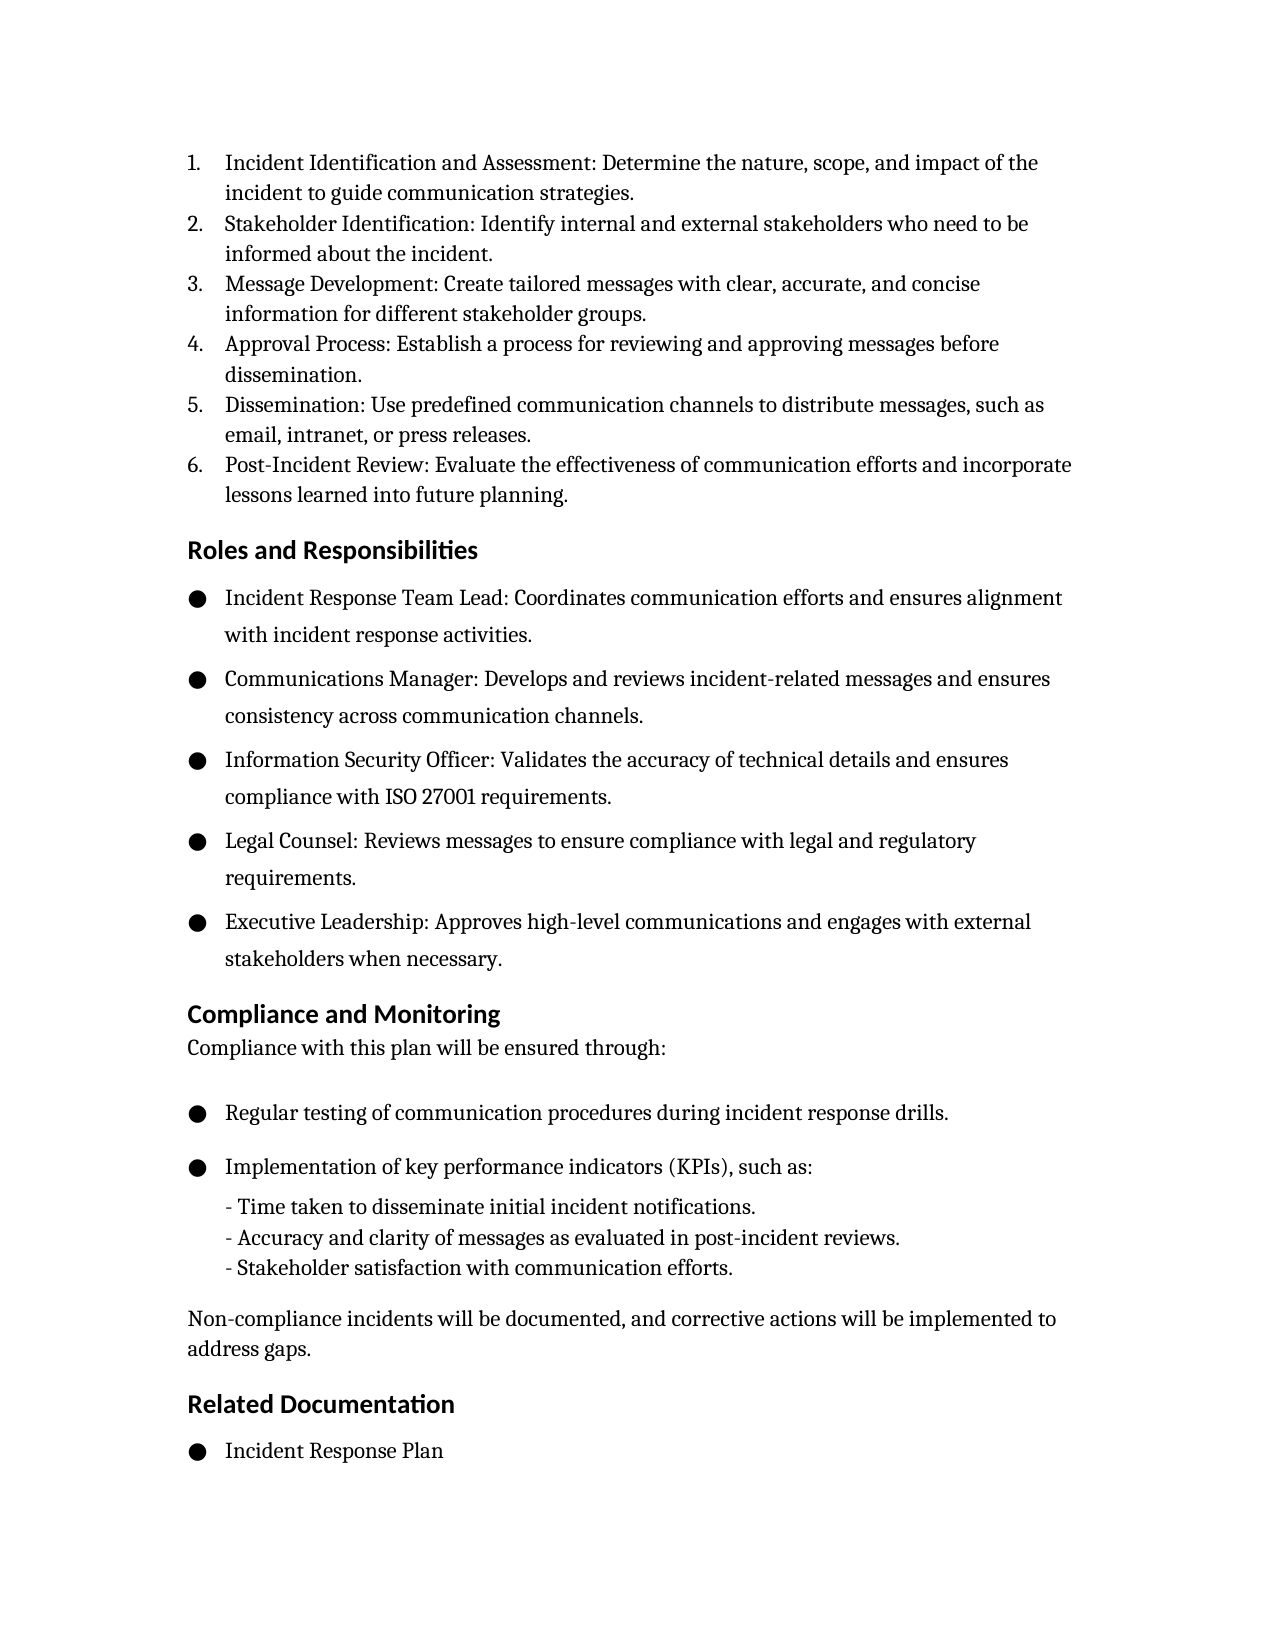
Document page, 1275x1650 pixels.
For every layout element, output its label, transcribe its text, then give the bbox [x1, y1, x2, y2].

text - Stakeholder satisfaction with communication efforts. [225, 1254, 1087, 1281]
subtitle Roles and Responsibilities [187, 533, 1087, 566]
list Stakeholder Identification: Identify internal and external stakeholders who need to be informed about the incident. [187, 210, 1087, 267]
subtitle Related Documentation [187, 1387, 1087, 1420]
list Approval Process: Establish a process for reviewing and approving messages before dissemination. [187, 331, 1087, 388]
list Implementation of key performance indicators (KPIs), such as: [187, 1140, 1087, 1187]
list Legal Counsel: Reviews messages to ensure compliance with legal and regulatory requirements. [187, 814, 1087, 892]
list Incident Identification and Assessment: Determine the nature, scope, and impact of the incident to guide communication strategies. [187, 150, 1087, 207]
list Incident Response Team Lead: Coordinates communication efforts and ensures alignment with incident response activities. [187, 571, 1087, 648]
text - Accuracy and clarity of messages as evaluated in post-incident reviews. [225, 1224, 1087, 1251]
list Executive Leadership: Approves high-level communications and engages with external stakeholders when necessary. [187, 895, 1087, 973]
list Incident Response Plan [187, 1425, 1087, 1472]
list Message Development: Create tailored messages with clear, accurate, and concise information for different stakeholder groups. [187, 271, 1087, 327]
list Communications Manager: Develops and reviews incident-related messages and ensures consistency across communication channels. [187, 652, 1087, 729]
text Non-compliance incidents will be documented, and corrective actions will be implemented to address gaps. [187, 1306, 1087, 1362]
list Post-Incident Review: Evaluate the effectiveness of communication efforts and incorporate lessons learned into future planning. [187, 452, 1087, 509]
text - Time taken to disseminate initial incident notifications. [225, 1194, 1087, 1221]
text Compliance with this plan will be ensured through: [187, 1035, 1087, 1062]
subtitle Compliance and Monitoring [187, 997, 1087, 1030]
list Dissemination: Use predefined communication channels to distribute messages, such as email, intranet, or press releases. [187, 392, 1087, 448]
list Regular testing of communication procedures during incident response drills. [187, 1086, 1087, 1133]
list Information Security Officer: Validates the accuracy of technical details and ensures compliance with ISO 27001 requirements. [187, 733, 1087, 811]
